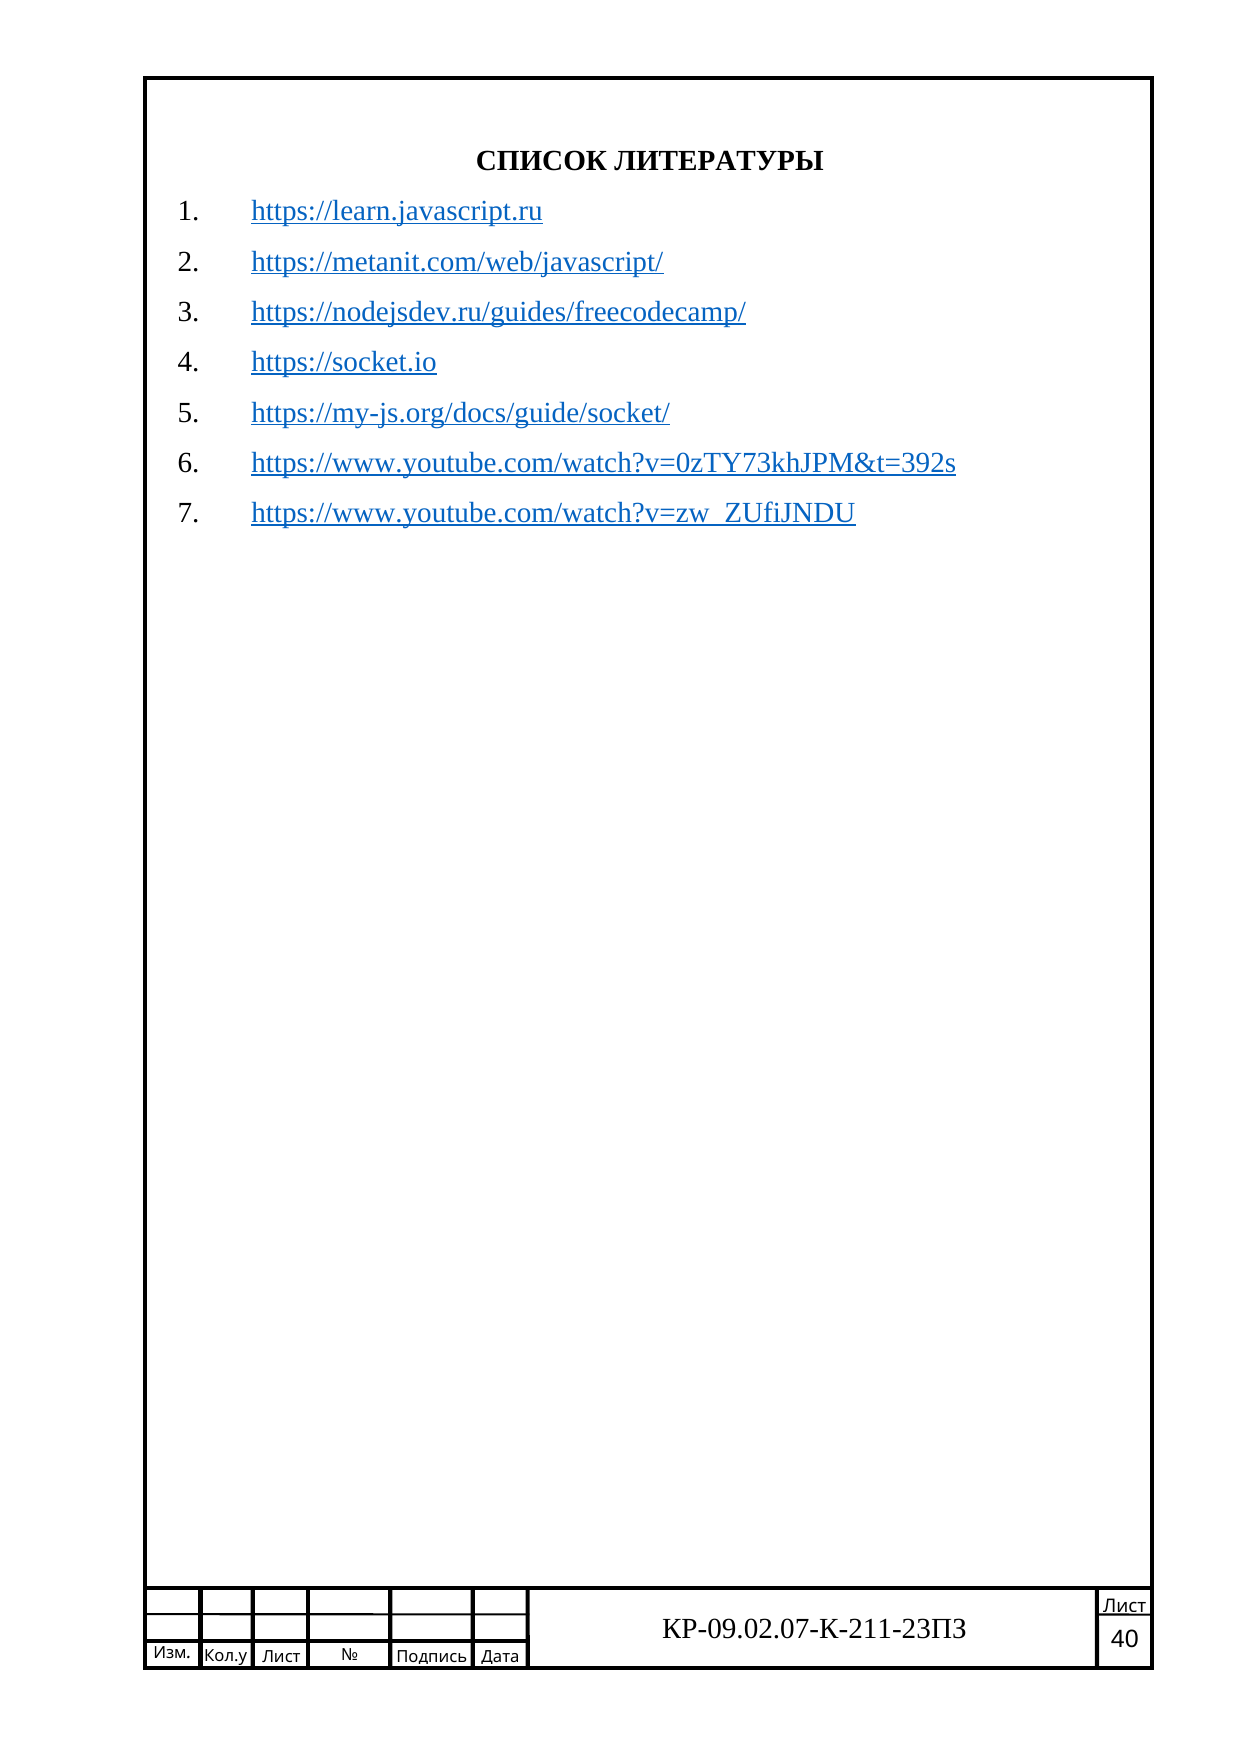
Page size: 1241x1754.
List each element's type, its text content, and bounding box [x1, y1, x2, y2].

text 1. https://learn.javascript.ru [177, 193, 1122, 227]
text 2. https://metanit.com/web/javascript/ [177, 244, 1122, 277]
text 4. https://socket.io [177, 344, 1122, 378]
text 5. https://my-js.org/docs/guide/socket/ [177, 395, 1122, 428]
text 7. https://www.youtube.com/watch?v=zw_ZUfiJNDU [177, 495, 1122, 529]
text 6. https://www.youtube.com/watch?v=0zTY73khJPM&t=392s [177, 445, 1122, 478]
text 3. https://nodejsdev.ru/guides/freecodecamp/ [177, 294, 1122, 328]
subtitle СПИСОК ЛИТЕРАТУРЫ [177, 143, 1122, 177]
